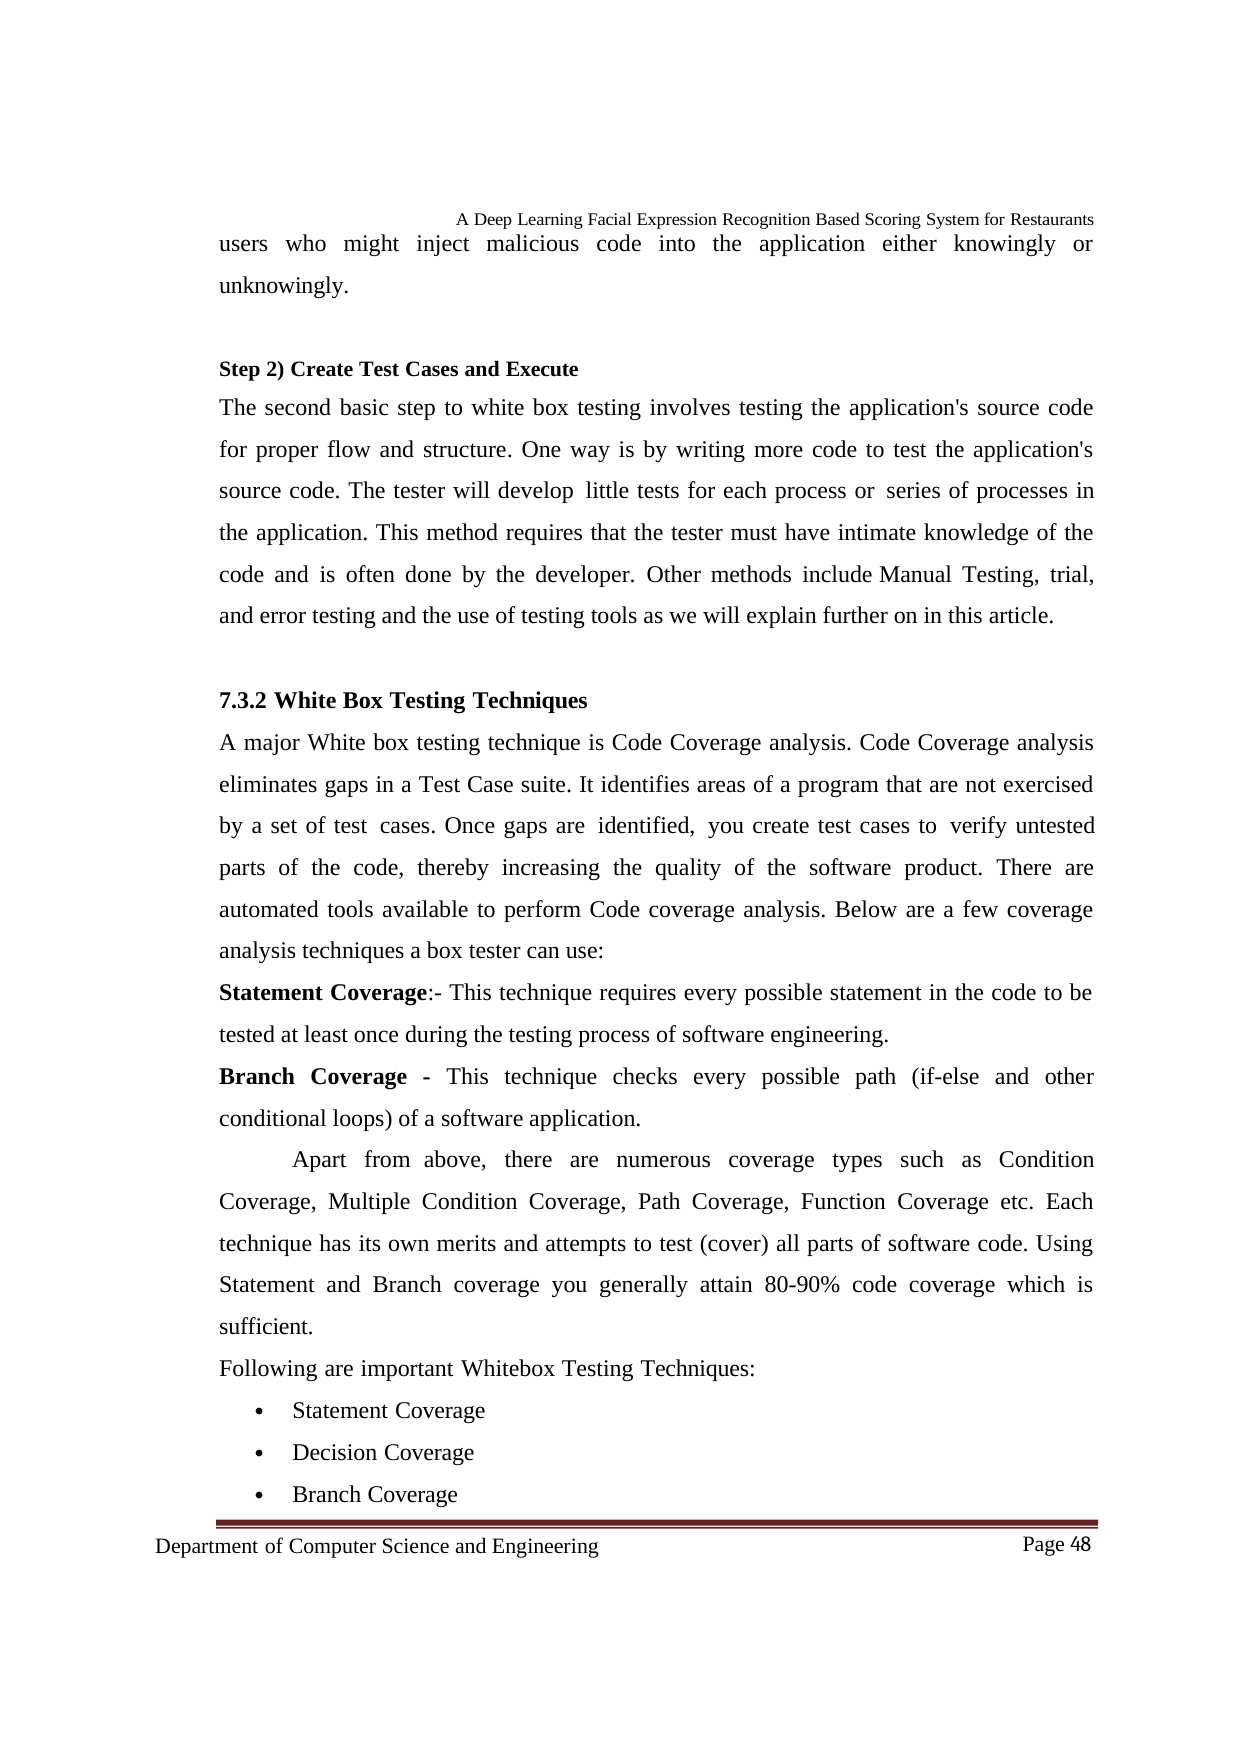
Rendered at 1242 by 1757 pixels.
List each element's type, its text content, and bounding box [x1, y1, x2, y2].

list Statement Coverage [256, 1397, 1169, 1424]
text Step 2) Create Test Cases and Execute [219, 356, 1169, 381]
text users who might inject malicious code into the application either knowingly or unknowingly. [219, 229, 1094, 298]
list Decision Coverage [256, 1438, 1169, 1466]
text A major White box testing technique is Code Coverage analysis. Code Coverage analysis eliminates gaps in a Test Case suite. It identifies areas of a program that are not exercised by a set of test cases. Once gaps are identified, you create test cases to verify untested parts of the code, thereby increasing the quality of the software product. There are automated tools available to perform Code coverage analysis. Below are a few coverage analysis techniques a box tester can use: [219, 728, 1095, 964]
list White Box Testing Techniques [219, 686, 1169, 714]
text Following are important Whitebox Testing Techniques: [219, 1354, 1169, 1382]
text Statement Coverage:- This technique requires every possible statement in the code to be tested at least once during the testing process of software engineering. [219, 978, 1094, 1048]
text The second basic step to white box testing involves testing the application's source code for proper flow and structure. One way is by writing more code to test the application's source code. The tester will develop little tests for each process or series of processes in the application. This method requires that the tester must have intimate knowledge of the code and is often done by the developer. Other methods include Manual Testing, trial, and error testing and the use of testing tools as we will explain further on in this article. [219, 393, 1095, 629]
text Apart from above, there are numerous coverage types such as Condition Coverage, Multiple Condition Coverage, Path Coverage, Function Coverage etc. Each technique has its own merits and attempts to test (cover) all parts of software code. Using Statement and Branch coverage you generally attain 80-90% code coverage which is sufficient. [219, 1145, 1095, 1340]
text Branch Coverage - This technique checks every possible path (if-else and other conditional loops) of a software application. [219, 1062, 1095, 1131]
list Branch Coverage [256, 1480, 1169, 1508]
